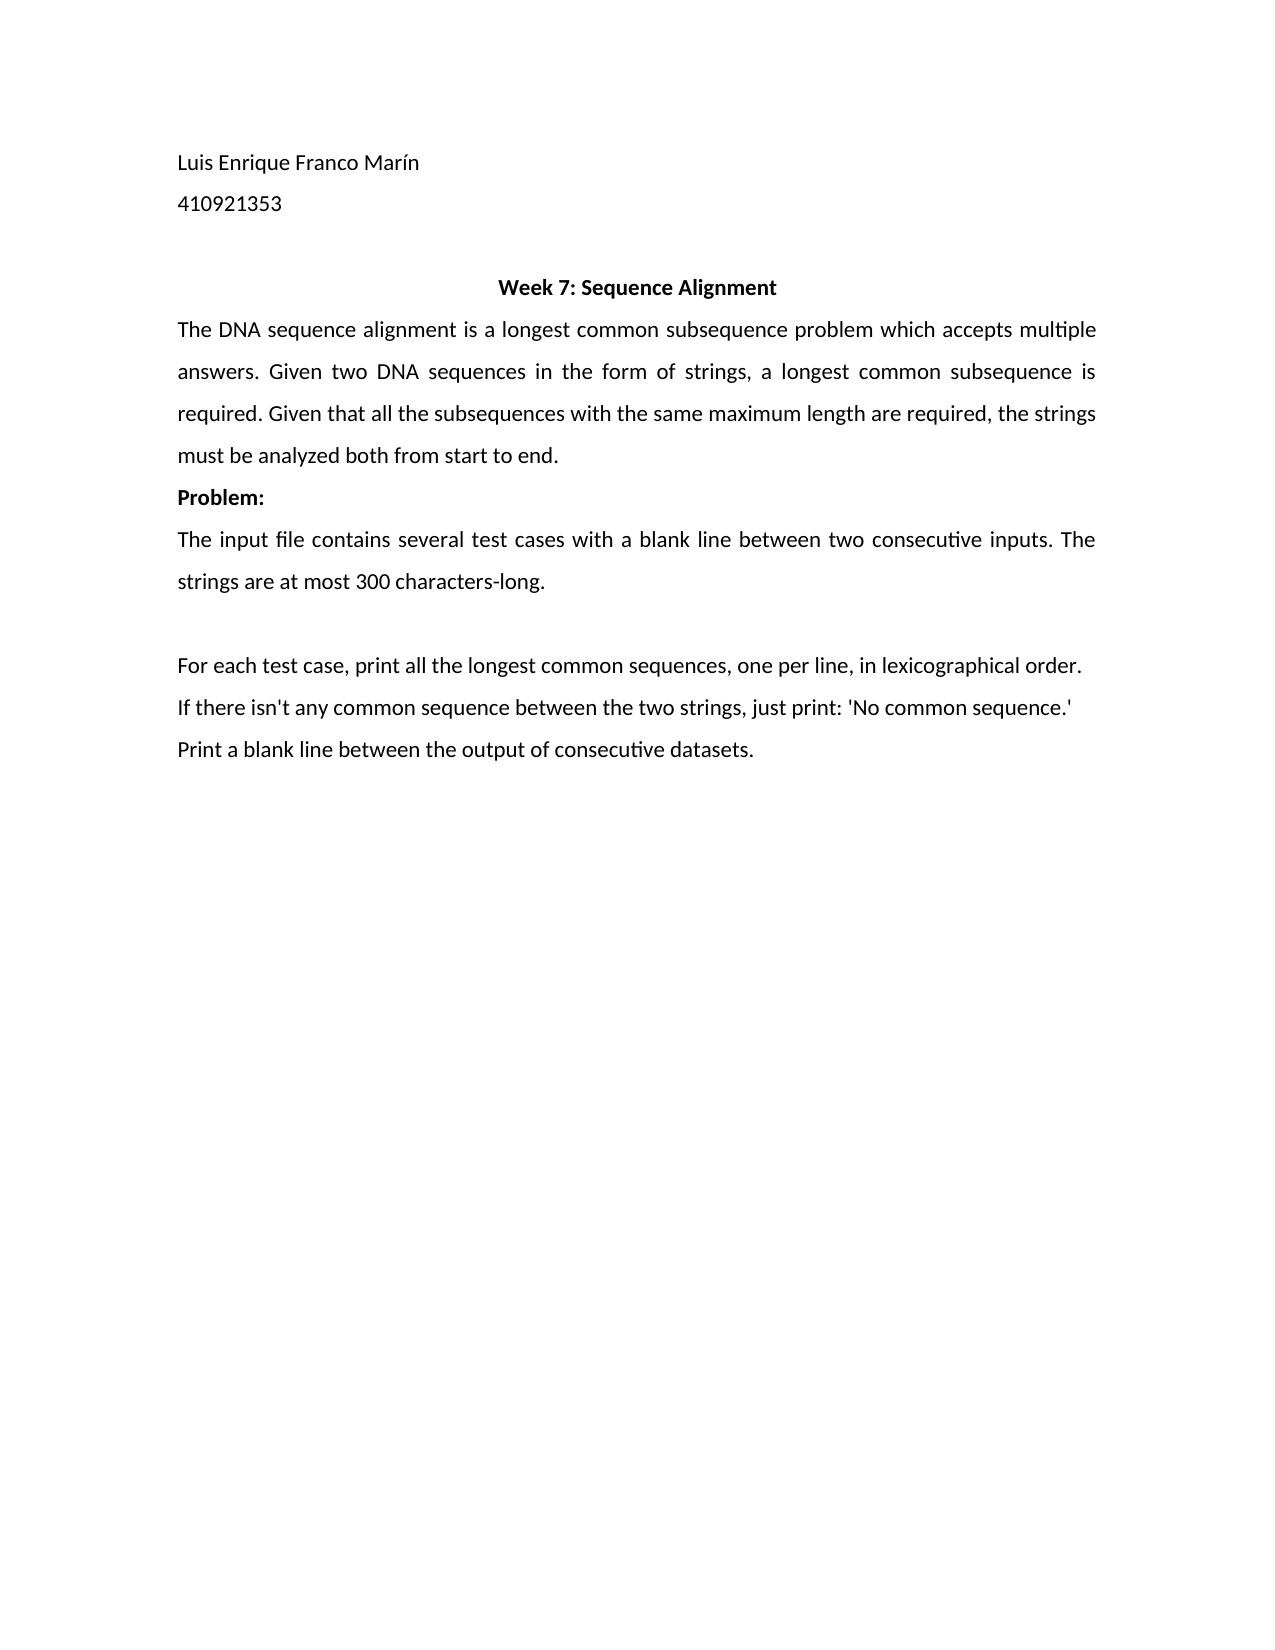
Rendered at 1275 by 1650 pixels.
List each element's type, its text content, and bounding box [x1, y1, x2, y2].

text The input file contains several test cases with a blank line between two consecutive inputs. The strings are at most 300 characters-long. [177, 525, 1098, 595]
text Luis Enrique Franco Marín [177, 148, 1098, 176]
text Week 7: Sequence Alignment [177, 273, 1098, 302]
text For each test case, print all the longest common sequences, one per line, in lexicographical order. If there isn't any common sequence between the two strings, just print: 'No common sequence.' Print a blank line between the output of consecutive datasets. [177, 651, 1098, 763]
text 410921353 [177, 189, 1098, 218]
text Problem: [177, 483, 1098, 511]
text The DNA sequence alignment is a longest common subsequence problem which accepts multiple answers. Given two DNA sequences in the form of strings, a longest common subsequence is required. Given that all the subsequences with the same maximum length are required, the strings must be analyzed both from start to end. [177, 316, 1098, 469]
